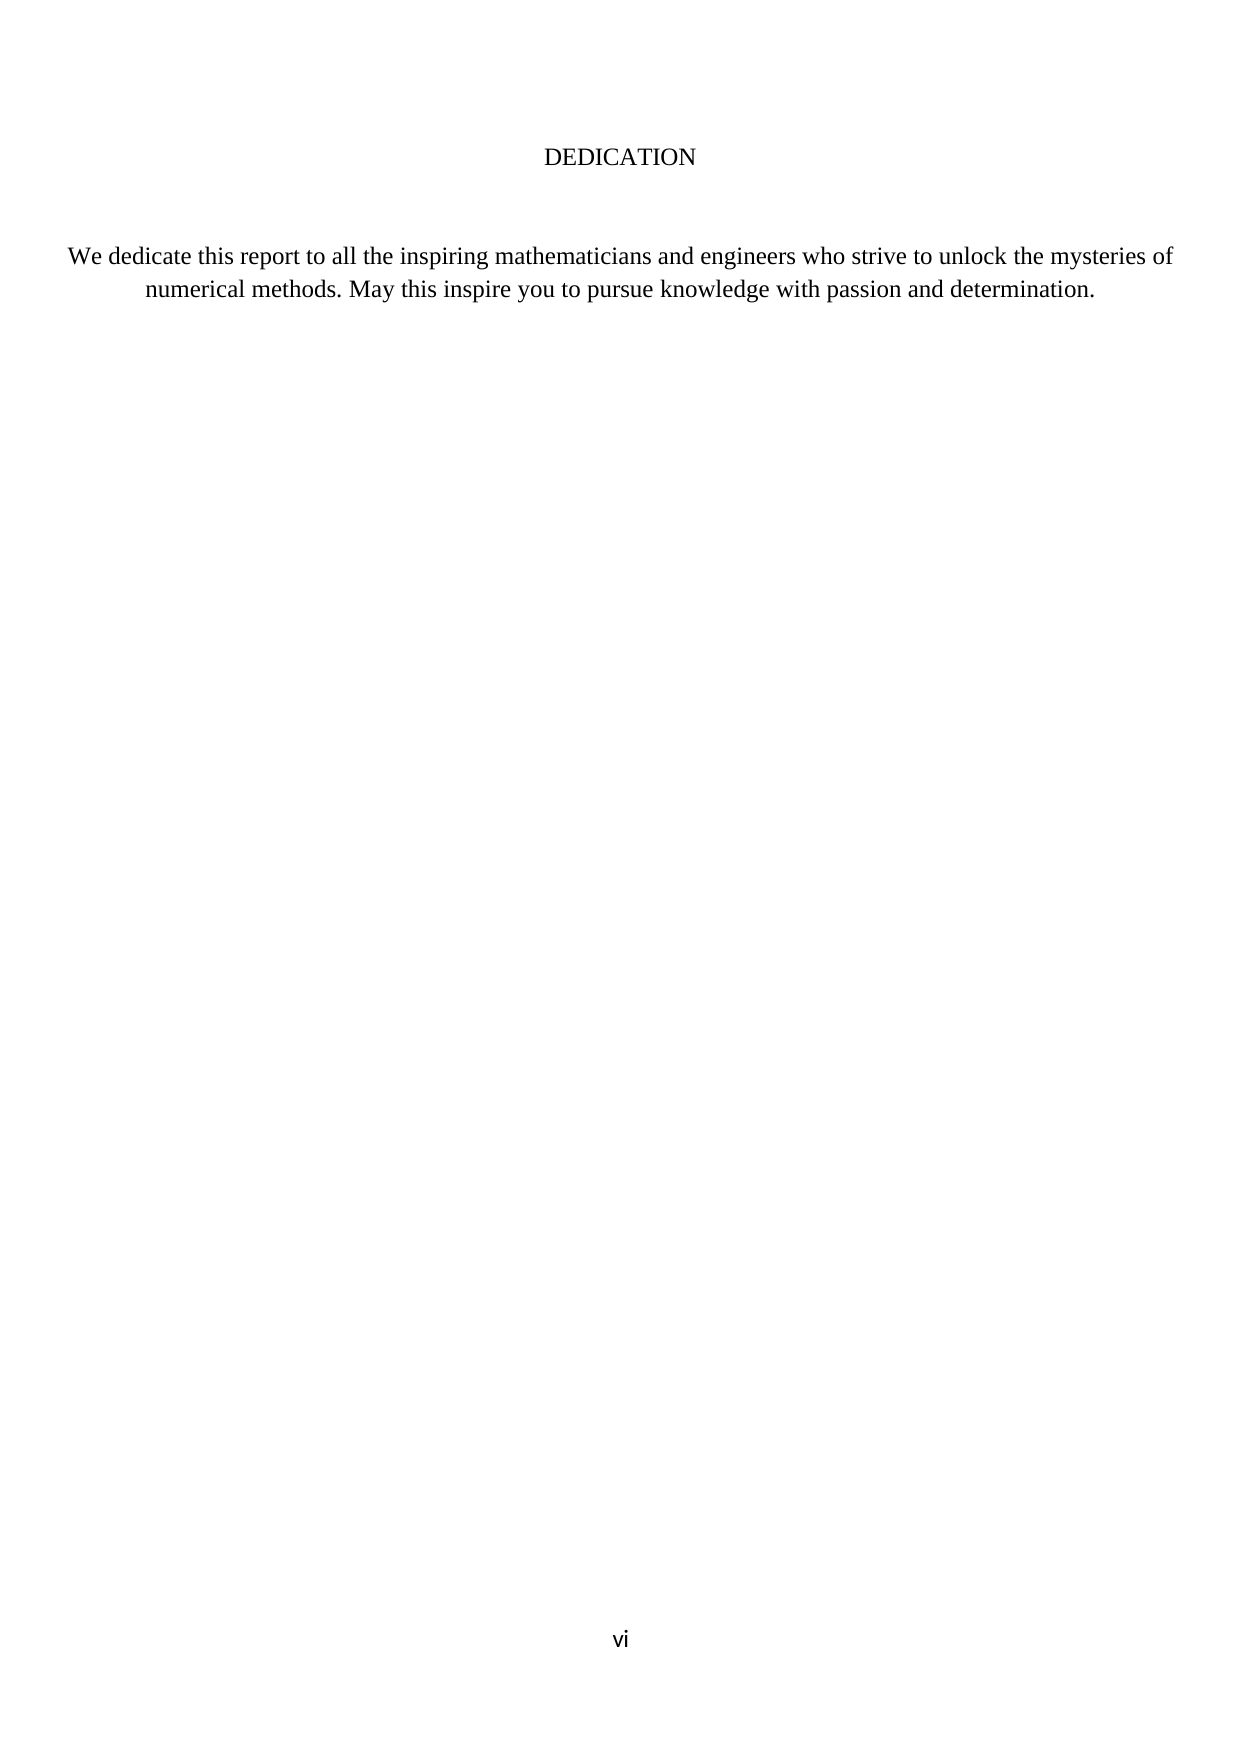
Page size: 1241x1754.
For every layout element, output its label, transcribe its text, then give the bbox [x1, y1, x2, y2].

text We dedicate this report to all the inspiring mathematicians and engineers who strive to unlock the mysteries of numerical methods. May this inspire you to pursue knowledge with passion and determination. [15, 241, 1226, 303]
text DEDICATION [15, 142, 1226, 170]
